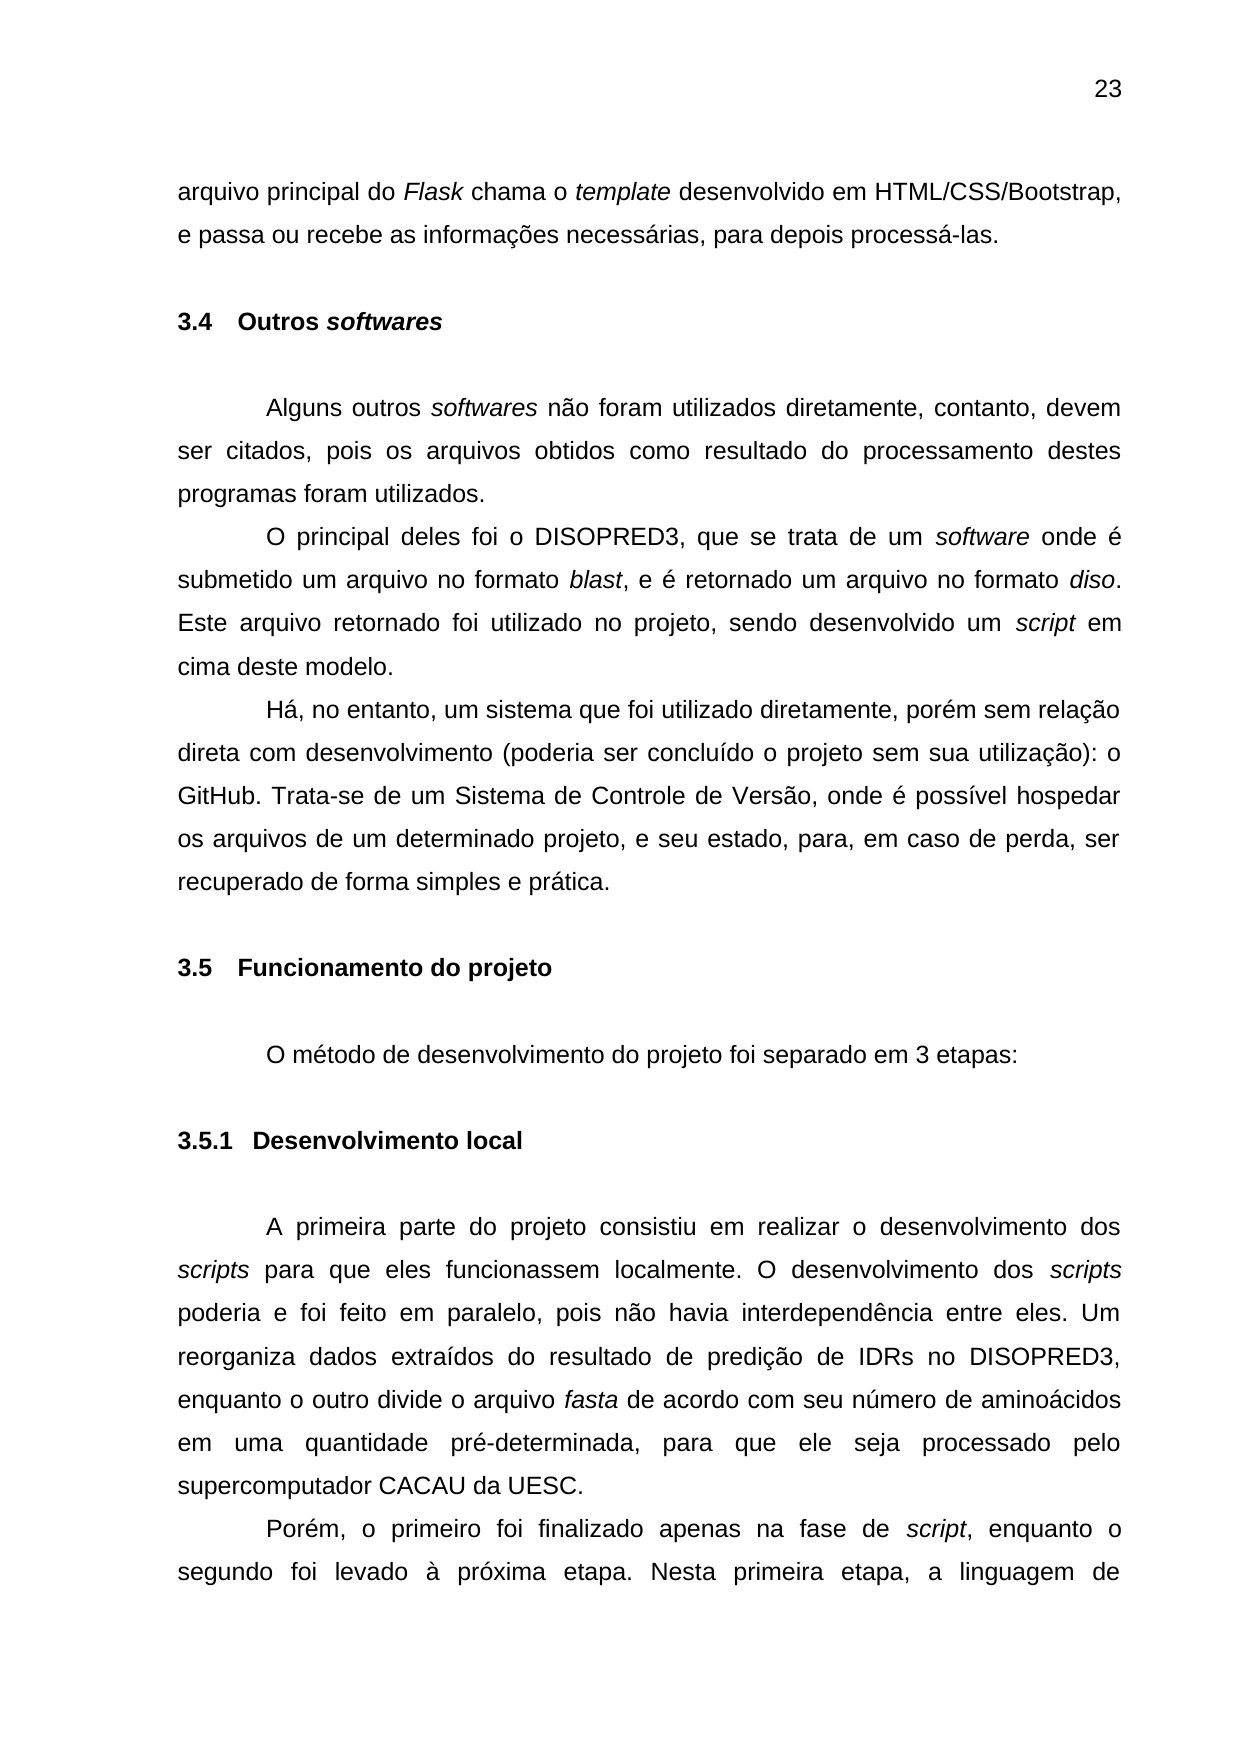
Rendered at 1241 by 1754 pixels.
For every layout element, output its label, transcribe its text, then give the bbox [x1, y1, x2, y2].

subtitle Desenvolvimento local [177, 1126, 1122, 1155]
text O principal deles foi o DISOPRED3, que se trata de um software onde é submetido um arquivo no formato blast, e é retornado um arquivo no formato diso. Este arquivo retornado foi utilizado no projeto, sendo desenvolvido um script em cima deste modelo. [177, 522, 1122, 680]
text O método de desenvolvimento do projeto foi separado em 3 etapas: [177, 1040, 1122, 1068]
text A primeira parte do projeto consistiu em realizar o desenvolvimento dos scripts para que eles funcionassem localmente. O desenvolvimento dos scripts poderia e foi feito em paralelo, pois não havia interdependência entre eles. Um reorganiza dados extraídos do resultado de predição de IDRs no DISOPRED3, enquanto o outro divide o arquivo fasta de acordo com seu número de aminoácidos em uma quantidade pré-determinada, para que ele seja processado pelo supercomputador CACAU da UESC. [177, 1212, 1122, 1500]
subtitle Funcionamento do projeto [177, 953, 1122, 982]
text Alguns outros softwares não foram utilizados diretamente, contanto, devem ser citados, pois os arquivos obtidos como resultado do processamento destes programas foram utilizados. [177, 393, 1122, 508]
text Há, no entanto, um sistema que foi utilizado diretamente, porém sem relação direta com desenvolvimento (poderia ser concluído o projeto sem sua utilização): o GitHub. Trata-se de um Sistema de Controle de Versão, onde é possível hospedar os arquivos de um determinado projeto, e seu estado, para, em caso de perda, ser recuperado de forma simples e prática. [177, 695, 1122, 896]
subtitle Outros softwares [177, 307, 1122, 335]
